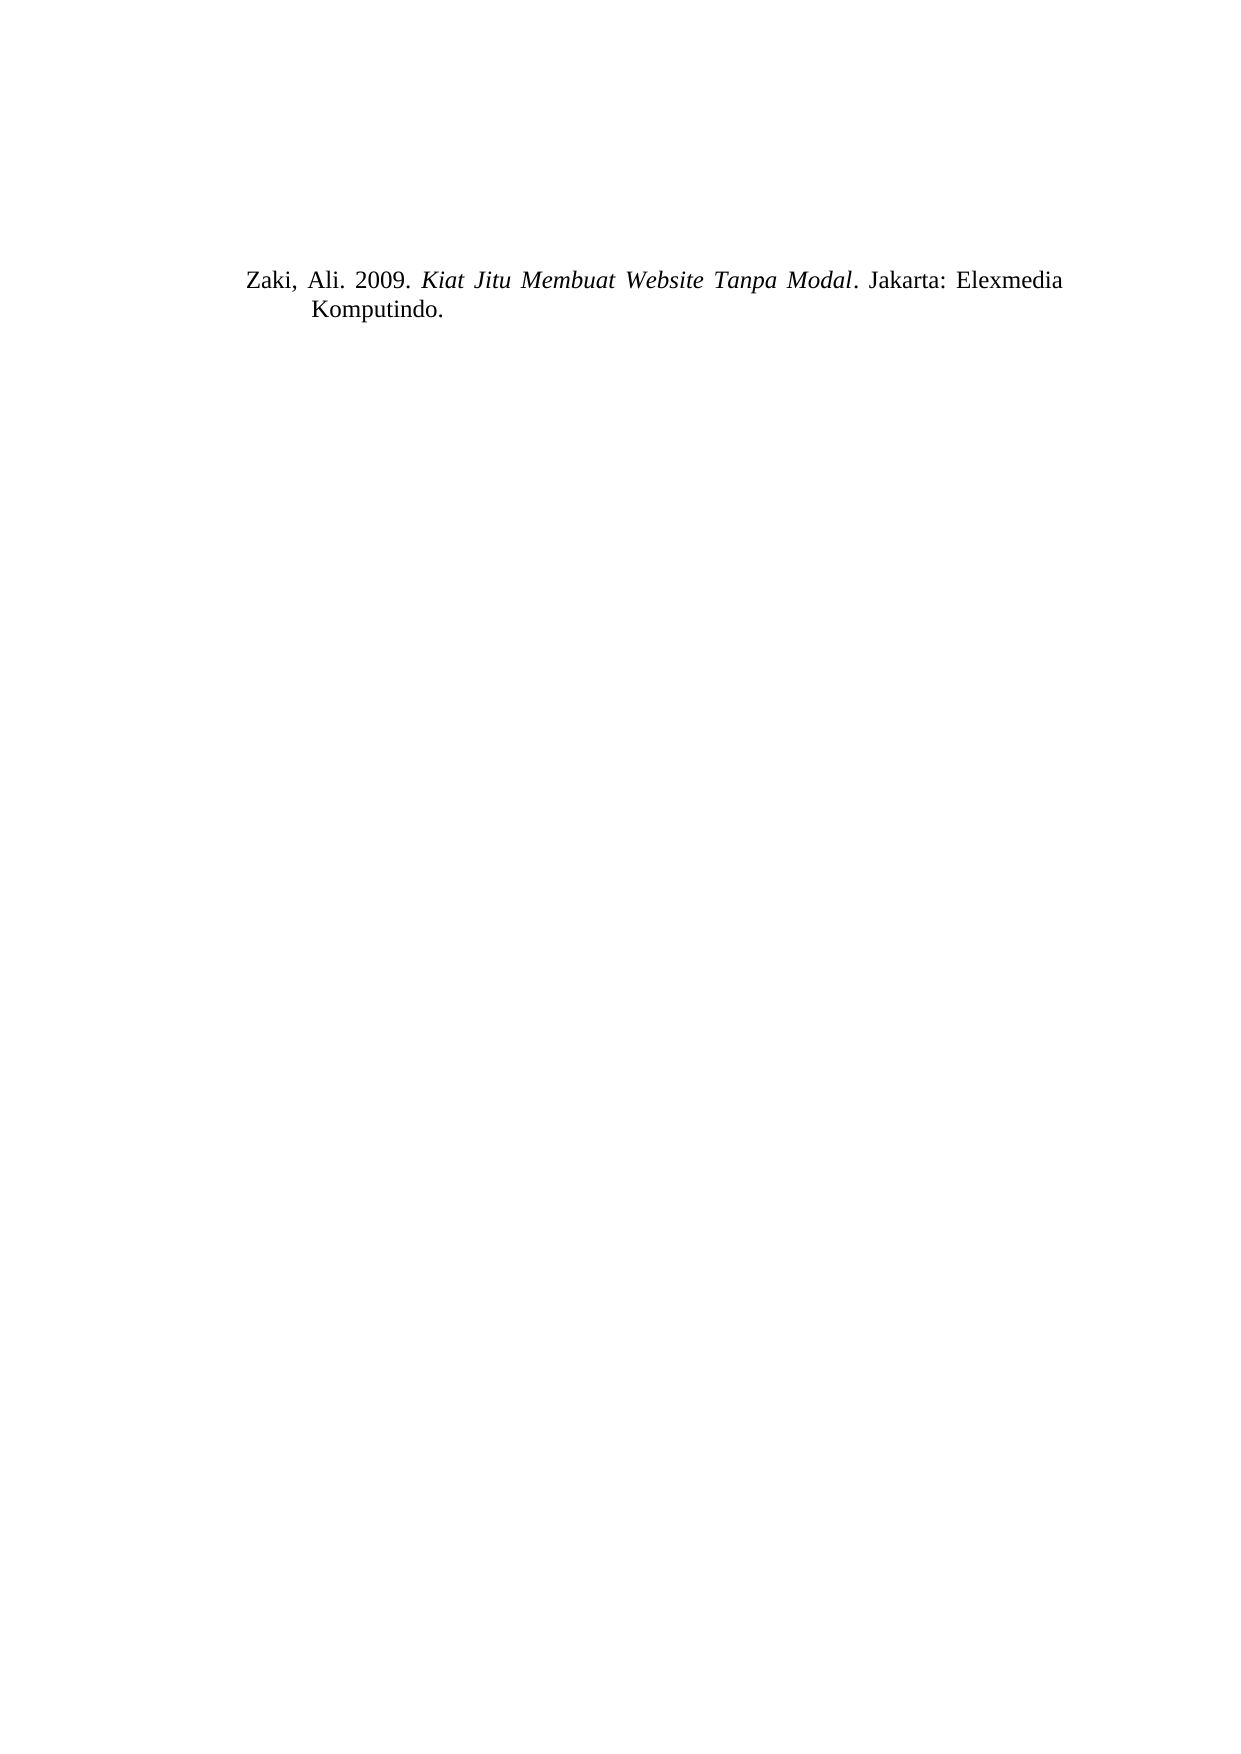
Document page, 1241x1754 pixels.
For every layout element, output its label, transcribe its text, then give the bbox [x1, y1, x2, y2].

text Zaki, Ali. 2009. Kiat Jitu Membuat Website Tanpa Modal. Jakarta: Elexmedia Komputindo. [246, 265, 1063, 322]
